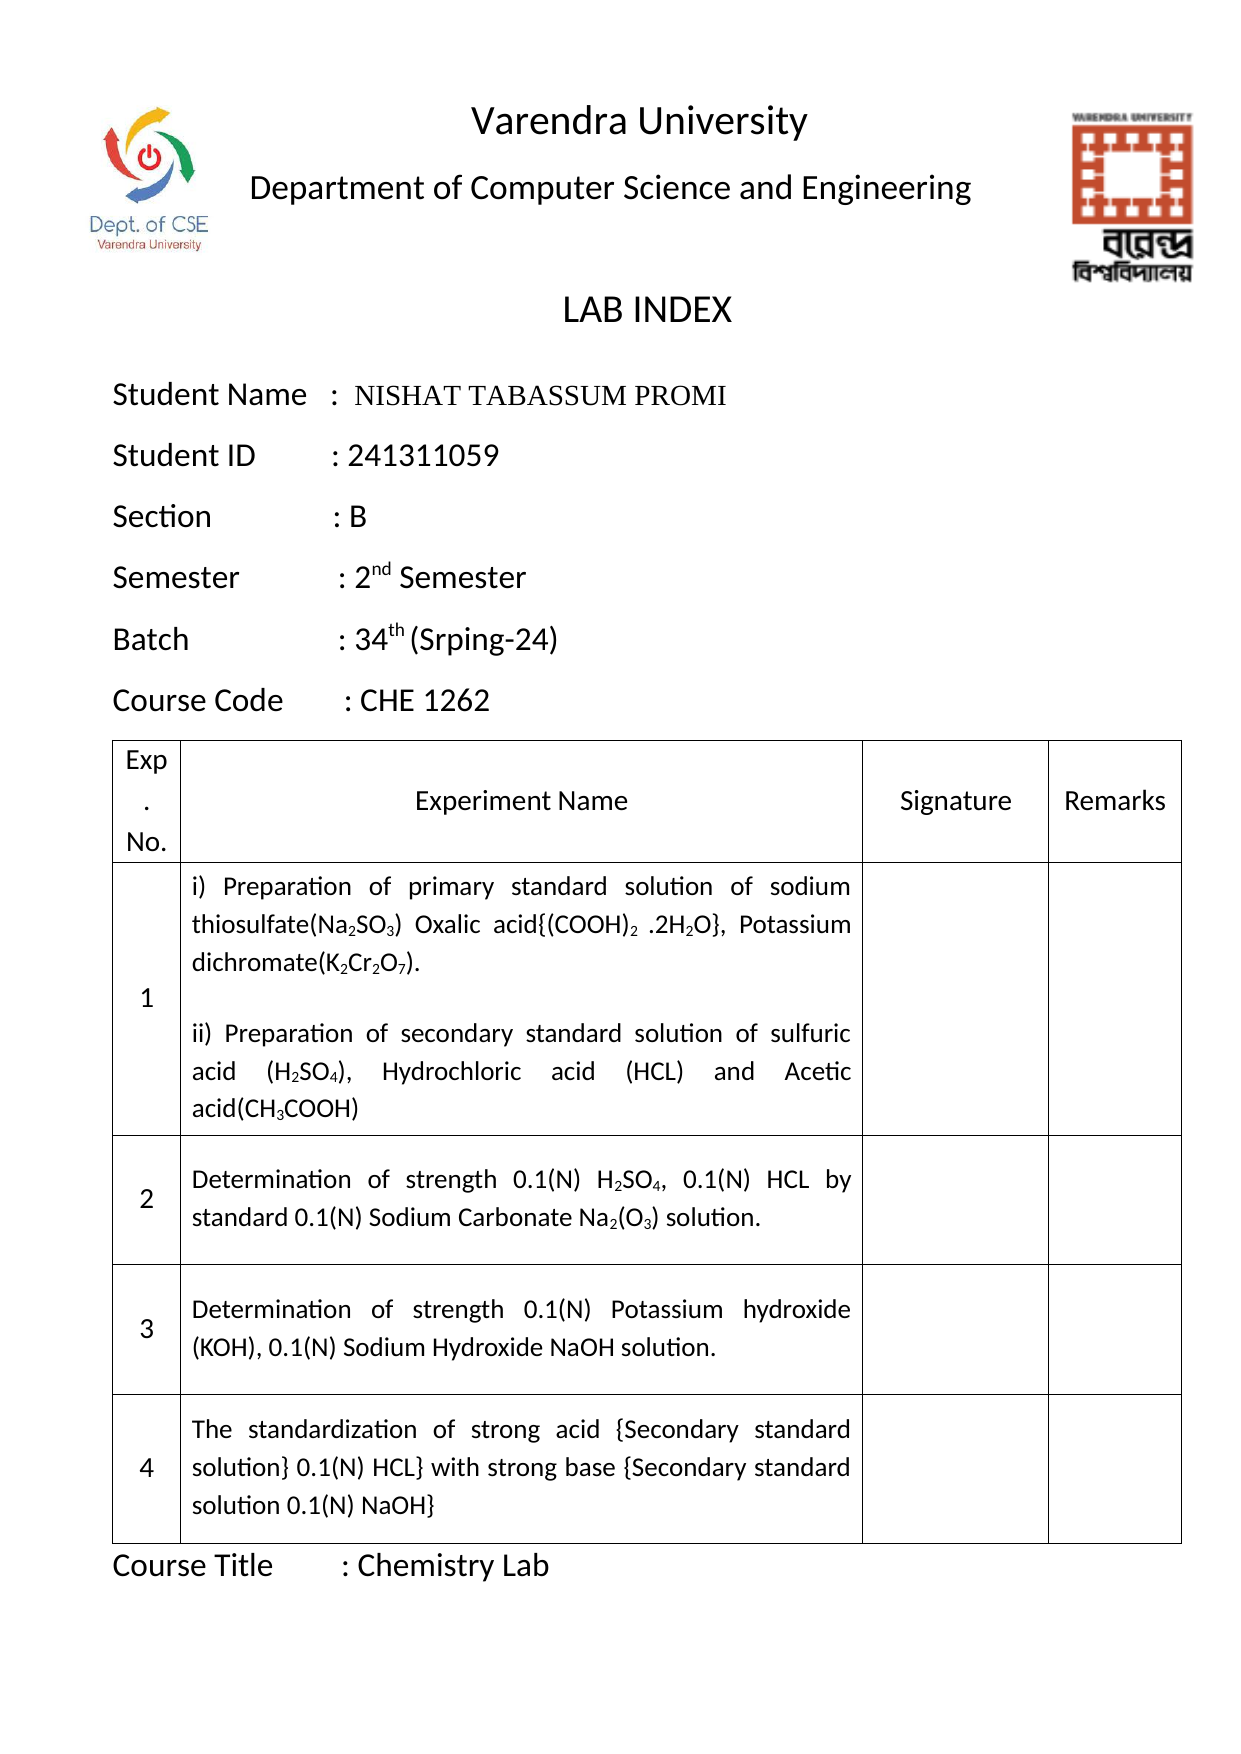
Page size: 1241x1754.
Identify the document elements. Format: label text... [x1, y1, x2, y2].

table_cell [863, 1265, 1048, 1394]
table_cell 3 [113, 1265, 180, 1394]
table_header Experiment Name [181, 741, 862, 862]
table_cell [1049, 1395, 1181, 1543]
table_cell [1049, 863, 1181, 1134]
table_cell [863, 1136, 1048, 1264]
text Semester : 2nd Semester [112, 557, 1181, 597]
table_cell 2 [113, 1136, 180, 1264]
table_cell The standardization of strong acid {Secondary standard solution} 0.1(N) HCL} with strong base {Secondary standard solution 0.1(N) NaOH} [181, 1395, 862, 1543]
picture [1050, 98, 1201, 290]
picture [65, 93, 231, 265]
text Course Title : Chemistry Lab [112, 1544, 1181, 1585]
table_cell 1 [113, 863, 180, 1134]
text LAB INDEX [112, 284, 1181, 333]
table_cell [1049, 1265, 1181, 1394]
table_header Remarks [1049, 741, 1181, 862]
text Student ID : 241311059 [112, 434, 1181, 475]
table_cell [1049, 1136, 1181, 1264]
table_cell [863, 863, 1048, 1134]
text Student Name : NISHAT TABASSUM PROMI [112, 373, 1181, 414]
table_cell Determination of strength 0.1(N) Potassium hydroxide (KOH), 0.1(N) Sodium Hydroxide NaOH solution. [181, 1265, 862, 1394]
text Varendra University [231, 94, 1181, 292]
table_header Signature [863, 741, 1048, 862]
table_cell [863, 1395, 1048, 1543]
table_cell i) Preparation of primary standard solution of sodium thiosulfate(Na2SO3) Oxalic acid{(COOH)2 .2H2O}, Potassium dichromate(K2Cr2O7). ii) Preparation of secondary standard solution of sulfuric acid (H2SO4), Hydrochloric acid (HCL) and Acetic acid(CH3COOH) [181, 863, 862, 1134]
table_header Exp. No. [113, 741, 180, 862]
text Batch : 34th (Srping-24) [112, 618, 1181, 658]
text Department of Computer Science and Engineering [231, 165, 1048, 208]
table_cell 4 [113, 1395, 180, 1543]
text Section : B [112, 496, 1181, 536]
table_cell Determination of strength 0.1(N) H2SO4, 0.1(N) HCL by standard 0.1(N) Sodium Carbonate Na2(O3) solution. [181, 1136, 862, 1264]
text Course Code : CHE 1262 [112, 679, 1181, 719]
